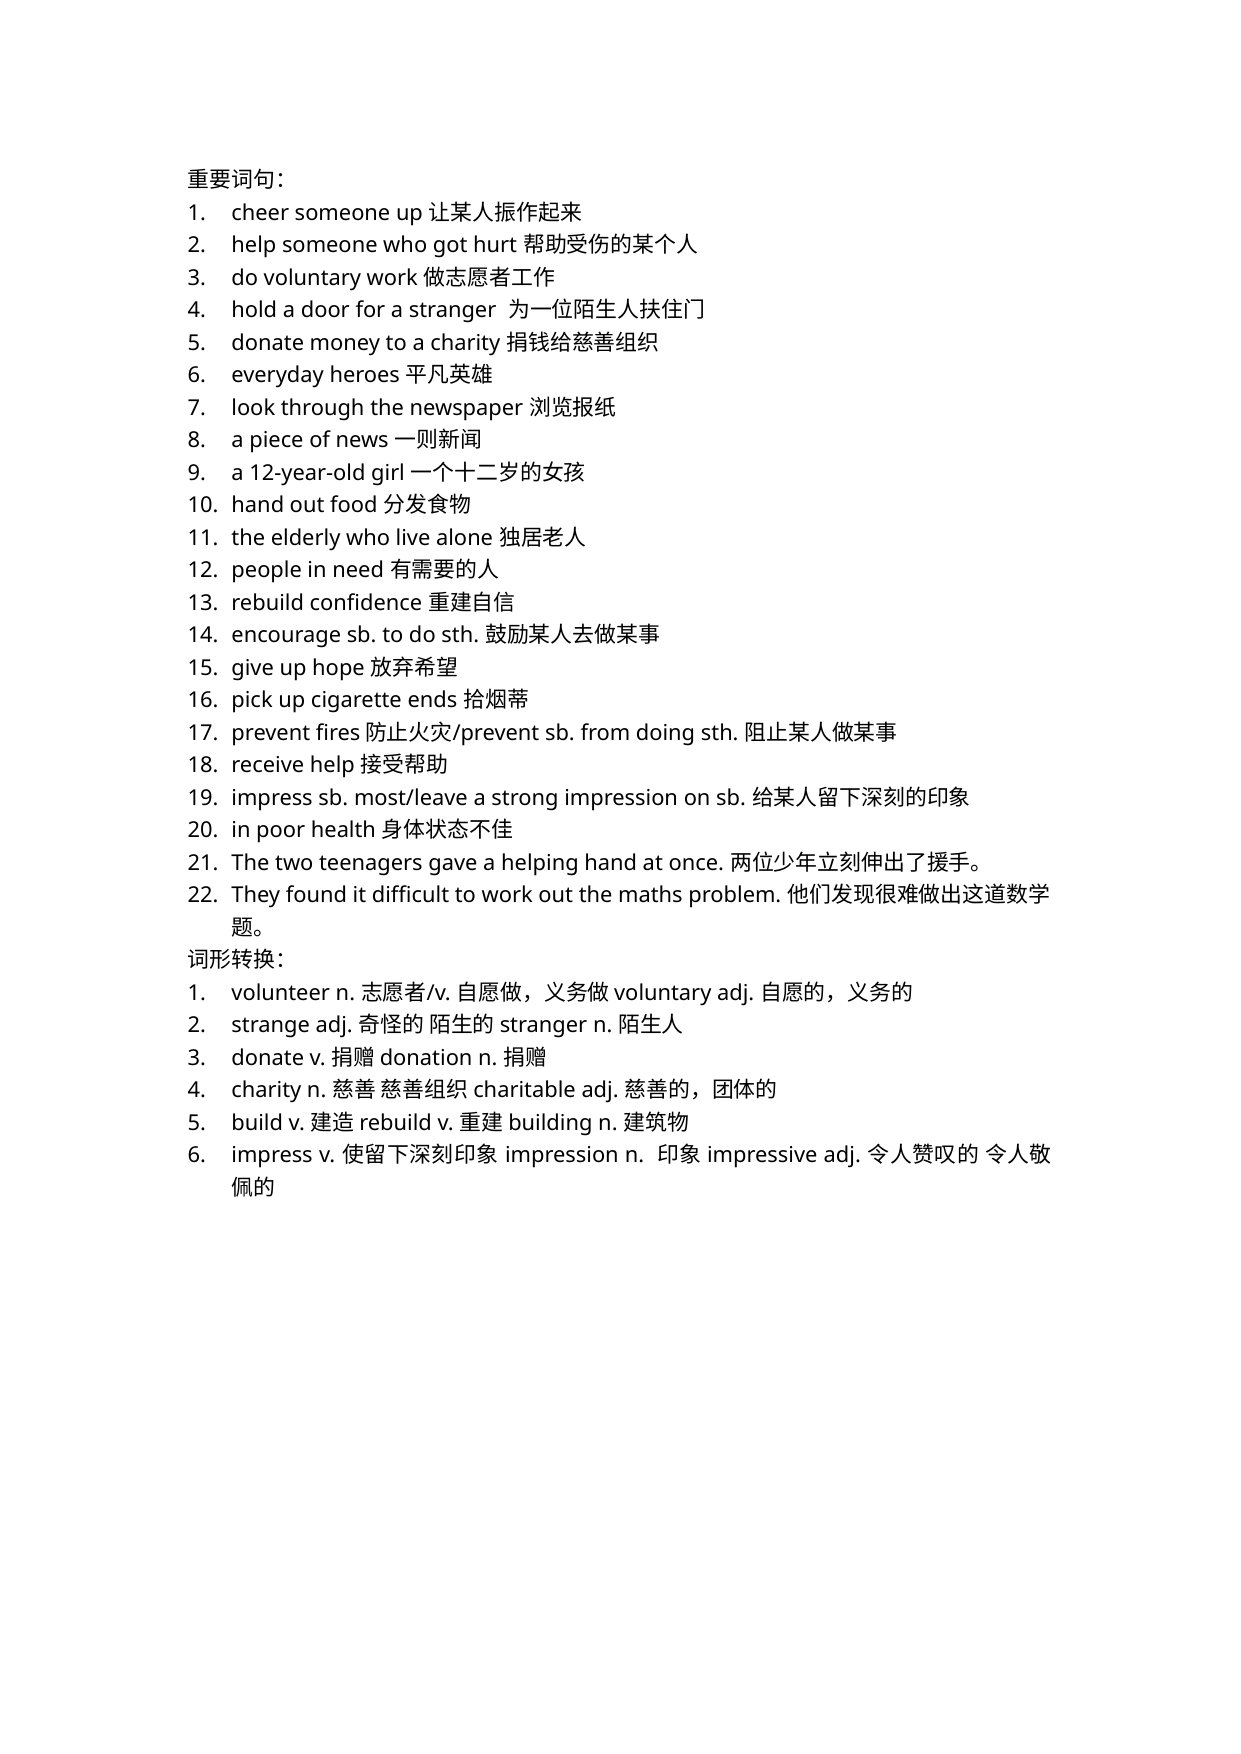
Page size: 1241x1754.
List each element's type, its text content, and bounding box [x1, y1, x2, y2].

list receive help 接受帮助 [187, 747, 1053, 779]
list in poor health 身体状态不佳 [187, 812, 1053, 844]
list everyday heroes 平凡英雄 [187, 357, 1053, 389]
list look through the newspaper 浏览报纸 [187, 389, 1053, 422]
list The two teenagers gave a helping hand at once. 两位少年立刻伸出了援手。 [187, 844, 1053, 877]
text 重要词句： [187, 162, 1053, 194]
list They found it difficult to work out the maths problem. 他们发现很难做出这道数学题。 [187, 877, 1053, 942]
list the elderly who live alone 独居老人 [187, 519, 1053, 552]
list build v. 建造 rebuild v. 重建 building n. 建筑物 [187, 1104, 1053, 1137]
list impress v. 使留下深刻印象 impression n. 印象impressive adj. 令人赞叹的 令人敬佩的 [187, 1137, 1053, 1202]
list give up hope 放弃希望 [187, 649, 1053, 682]
list a piece of news 一则新闻 [187, 422, 1053, 454]
list donate v. 捐赠donation n. 捐赠 [187, 1039, 1053, 1072]
list do voluntary work 做志愿者工作 [187, 259, 1053, 292]
list prevent fires防止火灾/prevent sb. from doing sth. 阻止某人做某事 [187, 714, 1053, 747]
list strange adj. 奇怪的 陌生的 stranger n. 陌生人 [187, 1007, 1053, 1039]
list a 12-year-old girl 一个十二岁的女孩 [187, 454, 1053, 487]
list encourage sb. to do sth. 鼓励某人去做某事 [187, 617, 1053, 649]
list volunteer n. 志愿者/v. 自愿做，义务做voluntary adj. 自愿的，义务的 [187, 974, 1053, 1007]
list donate money to a charity 捐钱给慈善组织 [187, 324, 1053, 357]
list cheer someone up 让某人振作起来 [187, 194, 1053, 227]
list impress sb. most/leave a strong impression on sb. 给某人留下深刻的印象 [187, 779, 1053, 812]
list people in need 有需要的人 [187, 552, 1053, 584]
list hold a door for a stranger 为一位陌生人扶住门 [187, 292, 1053, 324]
list rebuild confidence 重建自信 [187, 584, 1053, 617]
text 词形转换： [187, 942, 1053, 974]
list hand out food 分发食物 [187, 487, 1053, 519]
list charity n. 慈善 慈善组织 charitable adj. 慈善的，团体的 [187, 1072, 1053, 1104]
list help someone who got hurt 帮助受伤的某个人 [187, 227, 1053, 259]
list pick up cigarette ends 拾烟蒂 [187, 682, 1053, 714]
